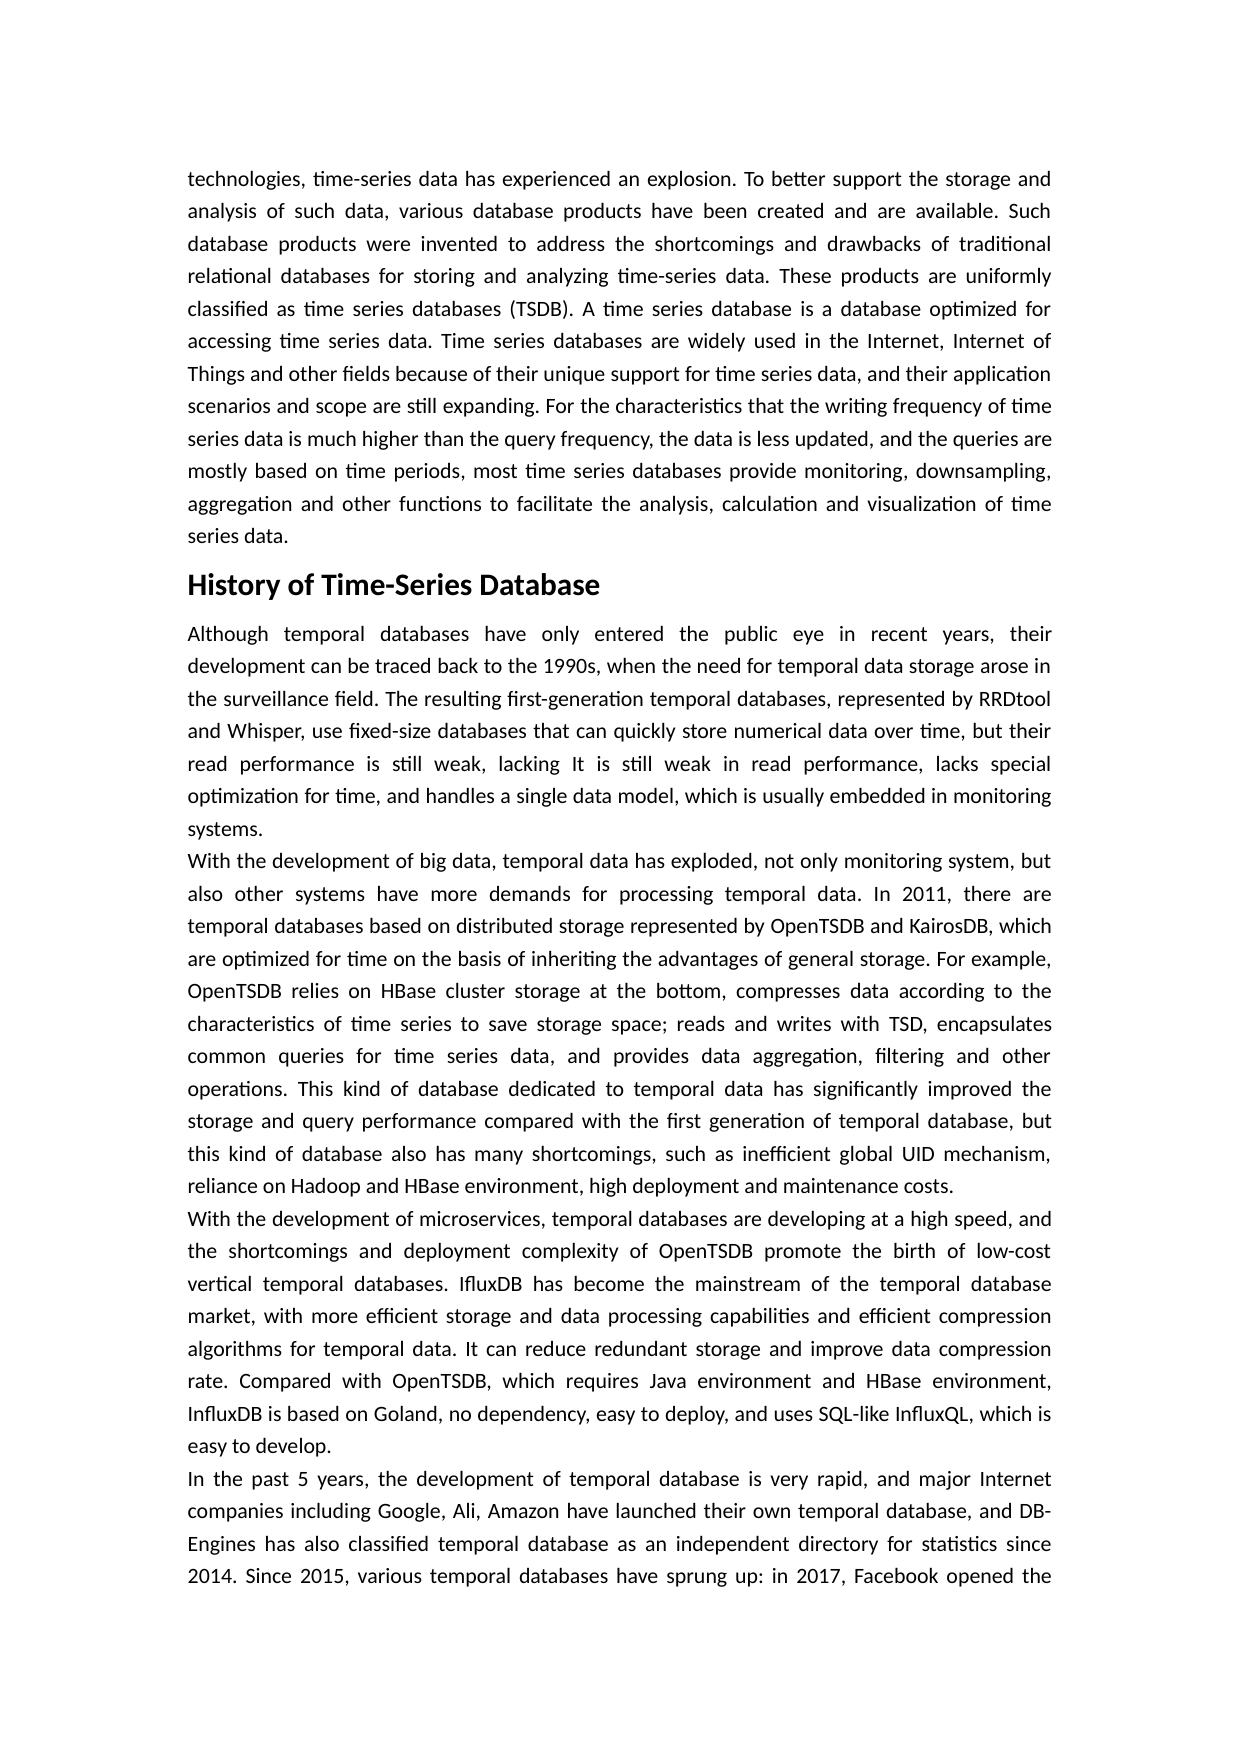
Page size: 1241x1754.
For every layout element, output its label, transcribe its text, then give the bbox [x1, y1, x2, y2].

text With the development of big data, temporal data has exploded, not only monitoring system, but also other systems have more demands for processing temporal data. In 2011, there are temporal databases based on distributed storage represented by OpenTSDB and KairosDB, which are optimized for time on the basis of inheriting the advantages of general storage. For example, OpenTSDB relies on HBase cluster storage at the bottom, compresses data according to the characteristics of time series to save storage space; reads and writes with TSD, encapsulates common queries for time series data, and provides data aggregation, filtering and other operations. This kind of database dedicated to temporal data has significantly improved the storage and query performance compared with the first generation of temporal database, but this kind of database also has many shortcomings, such as inefficient global UID mechanism, reliance on Hadoop and HBase environment, high deployment and maintenance costs. [187, 844, 1053, 1202]
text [187, 1462, 1053, 1592]
text History of Time-Series Database [187, 552, 1053, 617]
text With the development of microservices, temporal databases are developing at a high speed, and the shortcomings and deployment complexity of OpenTSDB promote the birth of low-cost vertical temporal databases. IfluxDB has become the mainstream of the temporal database market, with more efficient storage and data processing capabilities and efficient compression algorithms for temporal data. It can reduce redundant storage and improve data compression rate. Compared with OpenTSDB, which requires Java environment and HBase environment, InfluxDB is based on Goland, no dependency, easy to deploy, and uses SQL-like InfluxQL, which is easy to develop. [187, 1202, 1053, 1462]
text Although temporal databases have only entered the public eye in recent years, their development can be traced back to the 1990s, when the need for temporal data storage arose in the surveillance field. The resulting first-generation temporal databases, represented by RRDtool and Whisper, use fixed-size databases that can quickly store numerical data over time, but their read performance is still weak, lacking It is still weak in read performance, lacks special optimization for time, and handles a single data model, which is usually embedded in monitoring systems. [187, 617, 1053, 844]
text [187, 162, 1053, 552]
